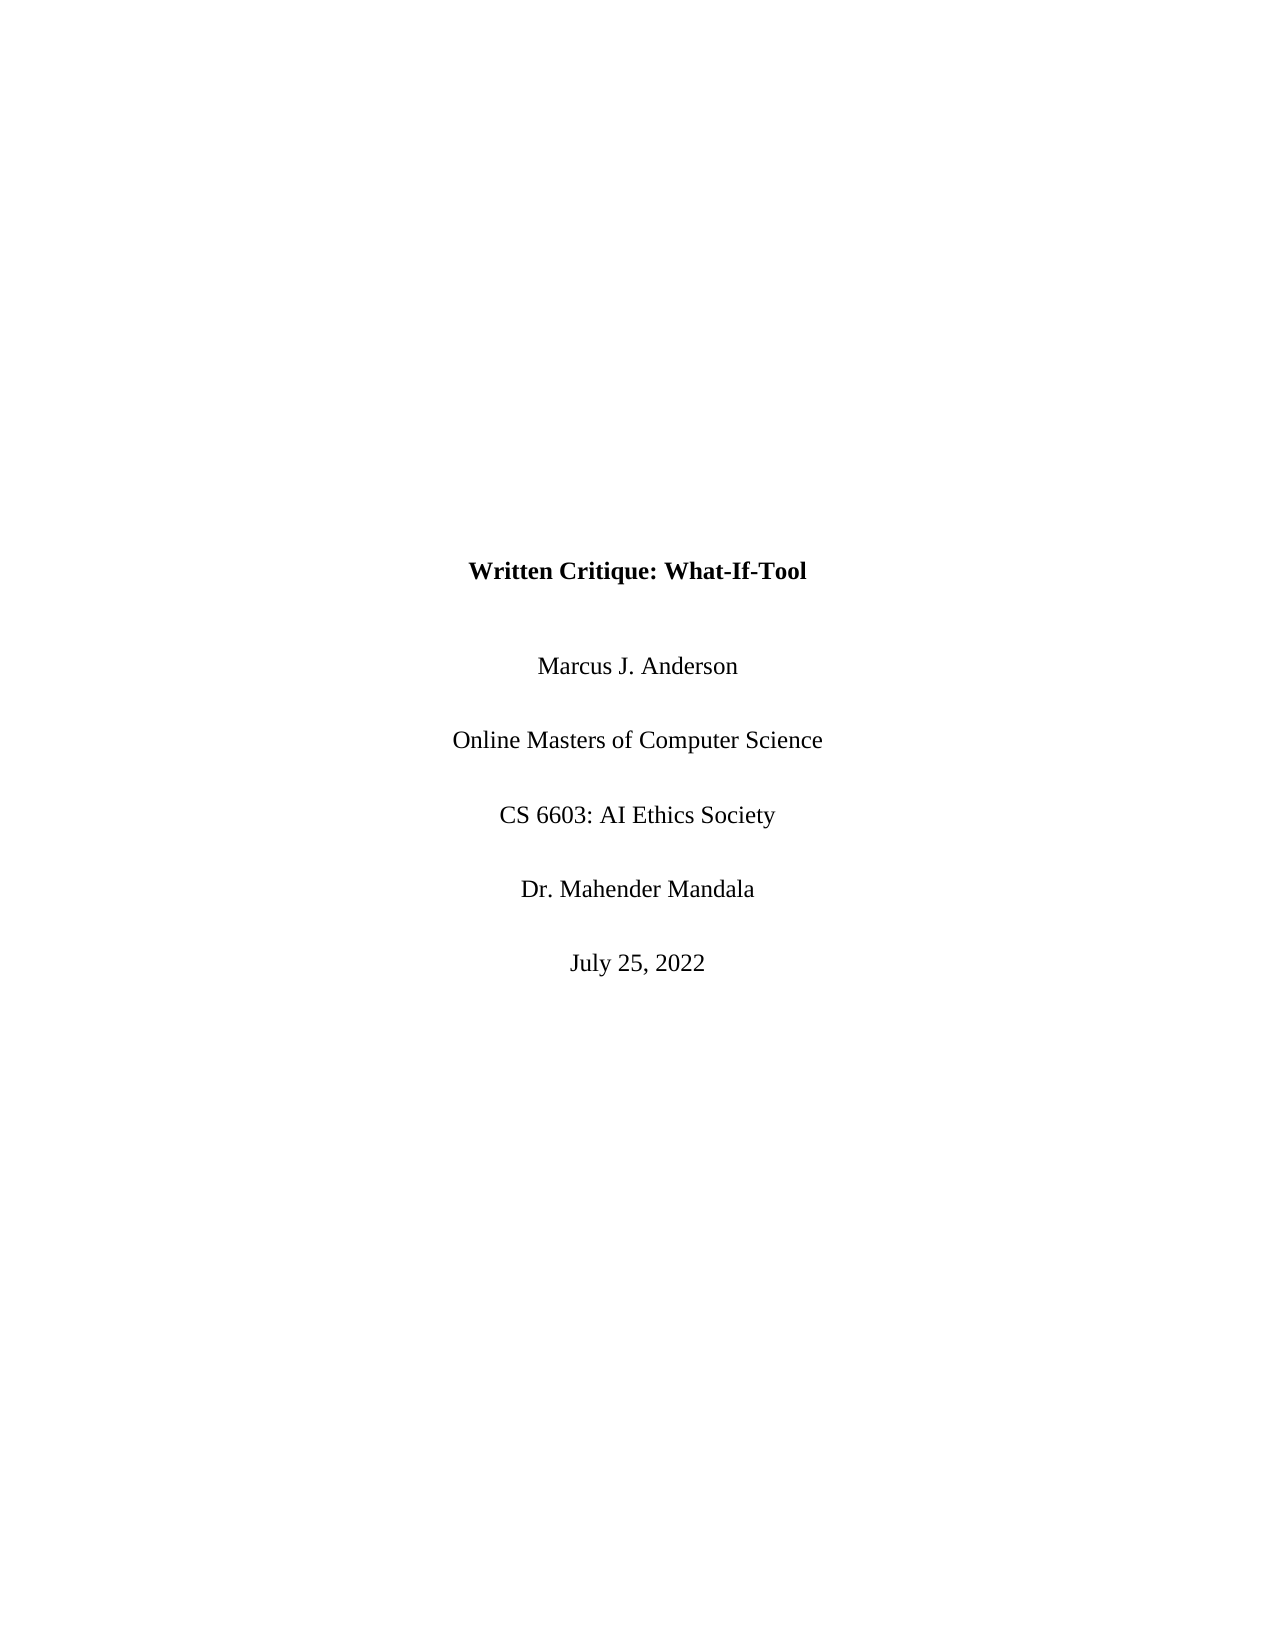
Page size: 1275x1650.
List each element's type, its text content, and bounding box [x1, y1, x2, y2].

text July 25, 2022 [150, 948, 1125, 977]
text Marcus J. Anderson [150, 651, 1125, 680]
text Written Critique: What-If-Tool [150, 556, 1125, 585]
text CS 6603: AI Ethics Society [150, 800, 1125, 828]
text Dr. Mahender Mandala [150, 874, 1125, 903]
text Online Masters of Computer Science [150, 726, 1125, 754]
